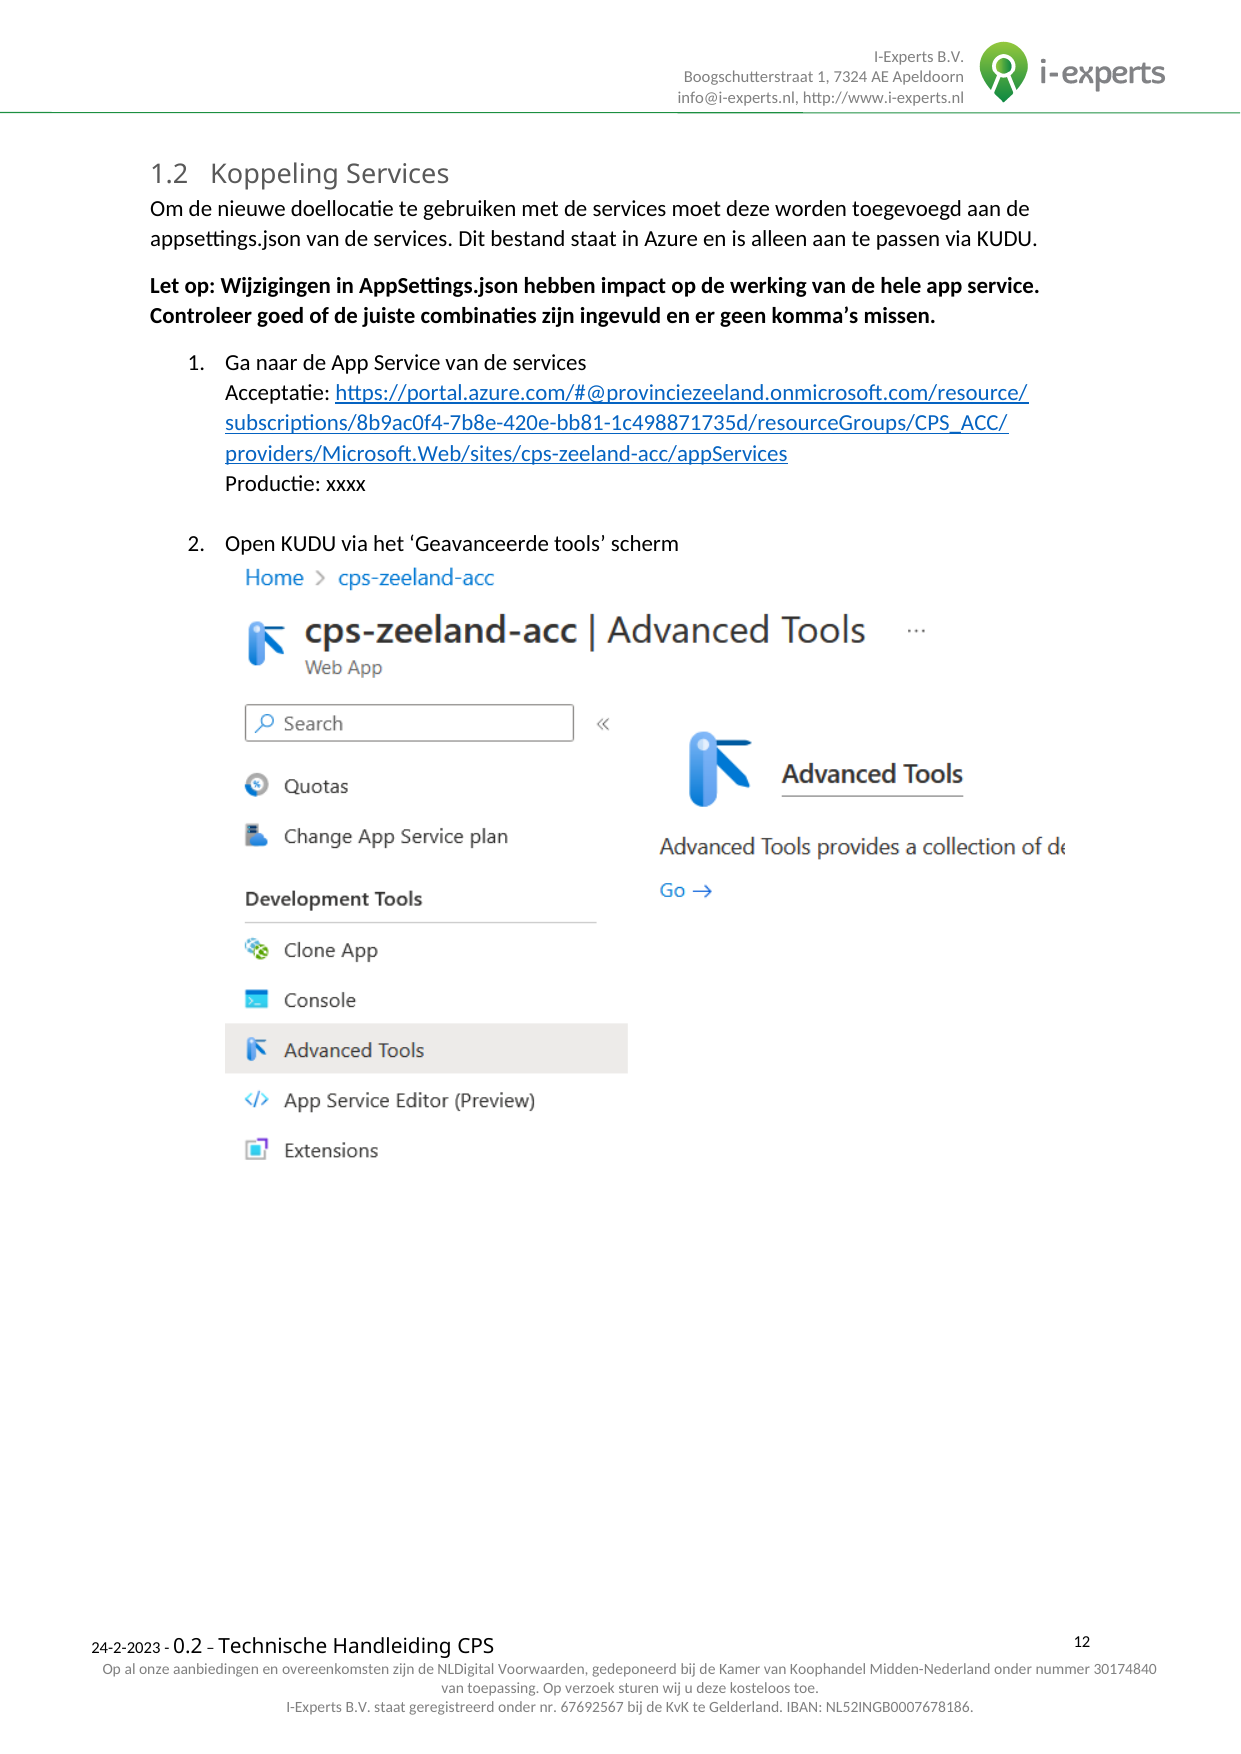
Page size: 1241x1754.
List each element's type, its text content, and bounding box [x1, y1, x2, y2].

text Let op: Wijzigingen in AppSettings.json hebben impact op de werking van de hele app service. Controleer goed of de juiste combinaties zijn ingevuld en er geen komma’s missen. [150, 271, 1090, 329]
picture [976, 38, 1168, 105]
subtitle Koppeling Services [150, 154, 1090, 191]
picture [225, 559, 1065, 1200]
list Ga naar de App Service van de services Acceptatie: https://portal.azure.com/#@provinciezeeland.onmicrosoft.com/resource/subscriptions/8b9ac0f4-7b8e-420e-bb81-1c498871735d/resourceGroups/CPS_ACC/providers/Microsoft.Web/sites/cps-zeeland-acc/appServices Productie: xxxx [187, 348, 1090, 497]
text Om de nieuwe doellocatie te gebruiken met de services moet deze worden toegevoegd aan de appsettings.json van de services. Dit bestand staat in Azure en is alleen aan te passen via KUDU. [150, 194, 1090, 252]
